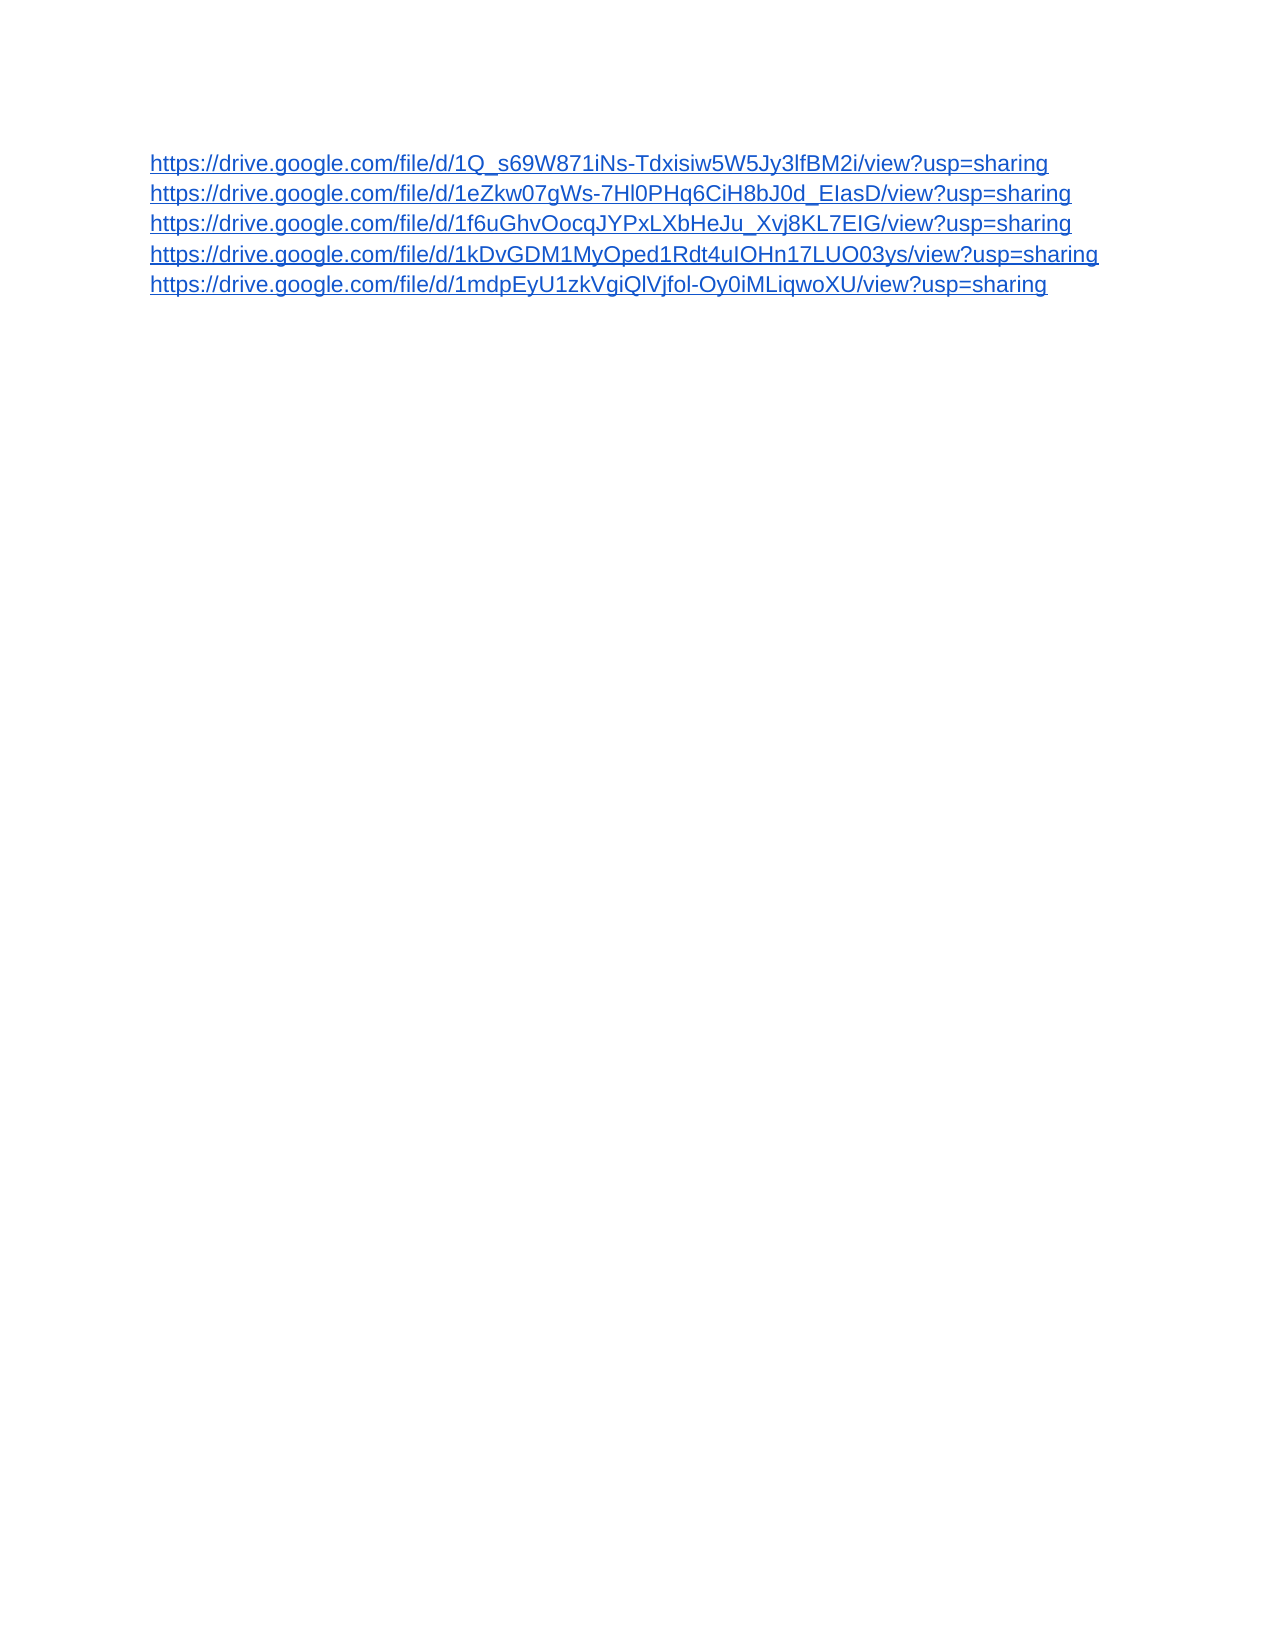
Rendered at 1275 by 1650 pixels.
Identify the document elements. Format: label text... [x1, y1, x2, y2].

text https://drive.google.com/file/d/1f6uGhvOocqJYPxLXbHeJu_Xvj8KL7EIG/view?usp=sharing [150, 210, 1125, 237]
text https://drive.google.com/file/d/1Q_s69W871iNs-Tdxisiw5W5Jy3lfBM2i/view?usp=sharing [150, 150, 1125, 176]
text https://drive.google.com/file/d/1eZkw07gWs-7Hl0PHq6CiH8bJ0d_EIasD/view?usp=sharing [150, 180, 1125, 207]
text https://drive.google.com/file/d/1mdpEyU1zkVgiQlVjfol-Oy0iMLiqwoXU/view?usp=sharing [150, 271, 1125, 297]
text https://drive.google.com/file/d/1kDvGDM1MyOped1Rdt4uIOHn17LUO03ys/view?usp=sharing [150, 241, 1125, 267]
